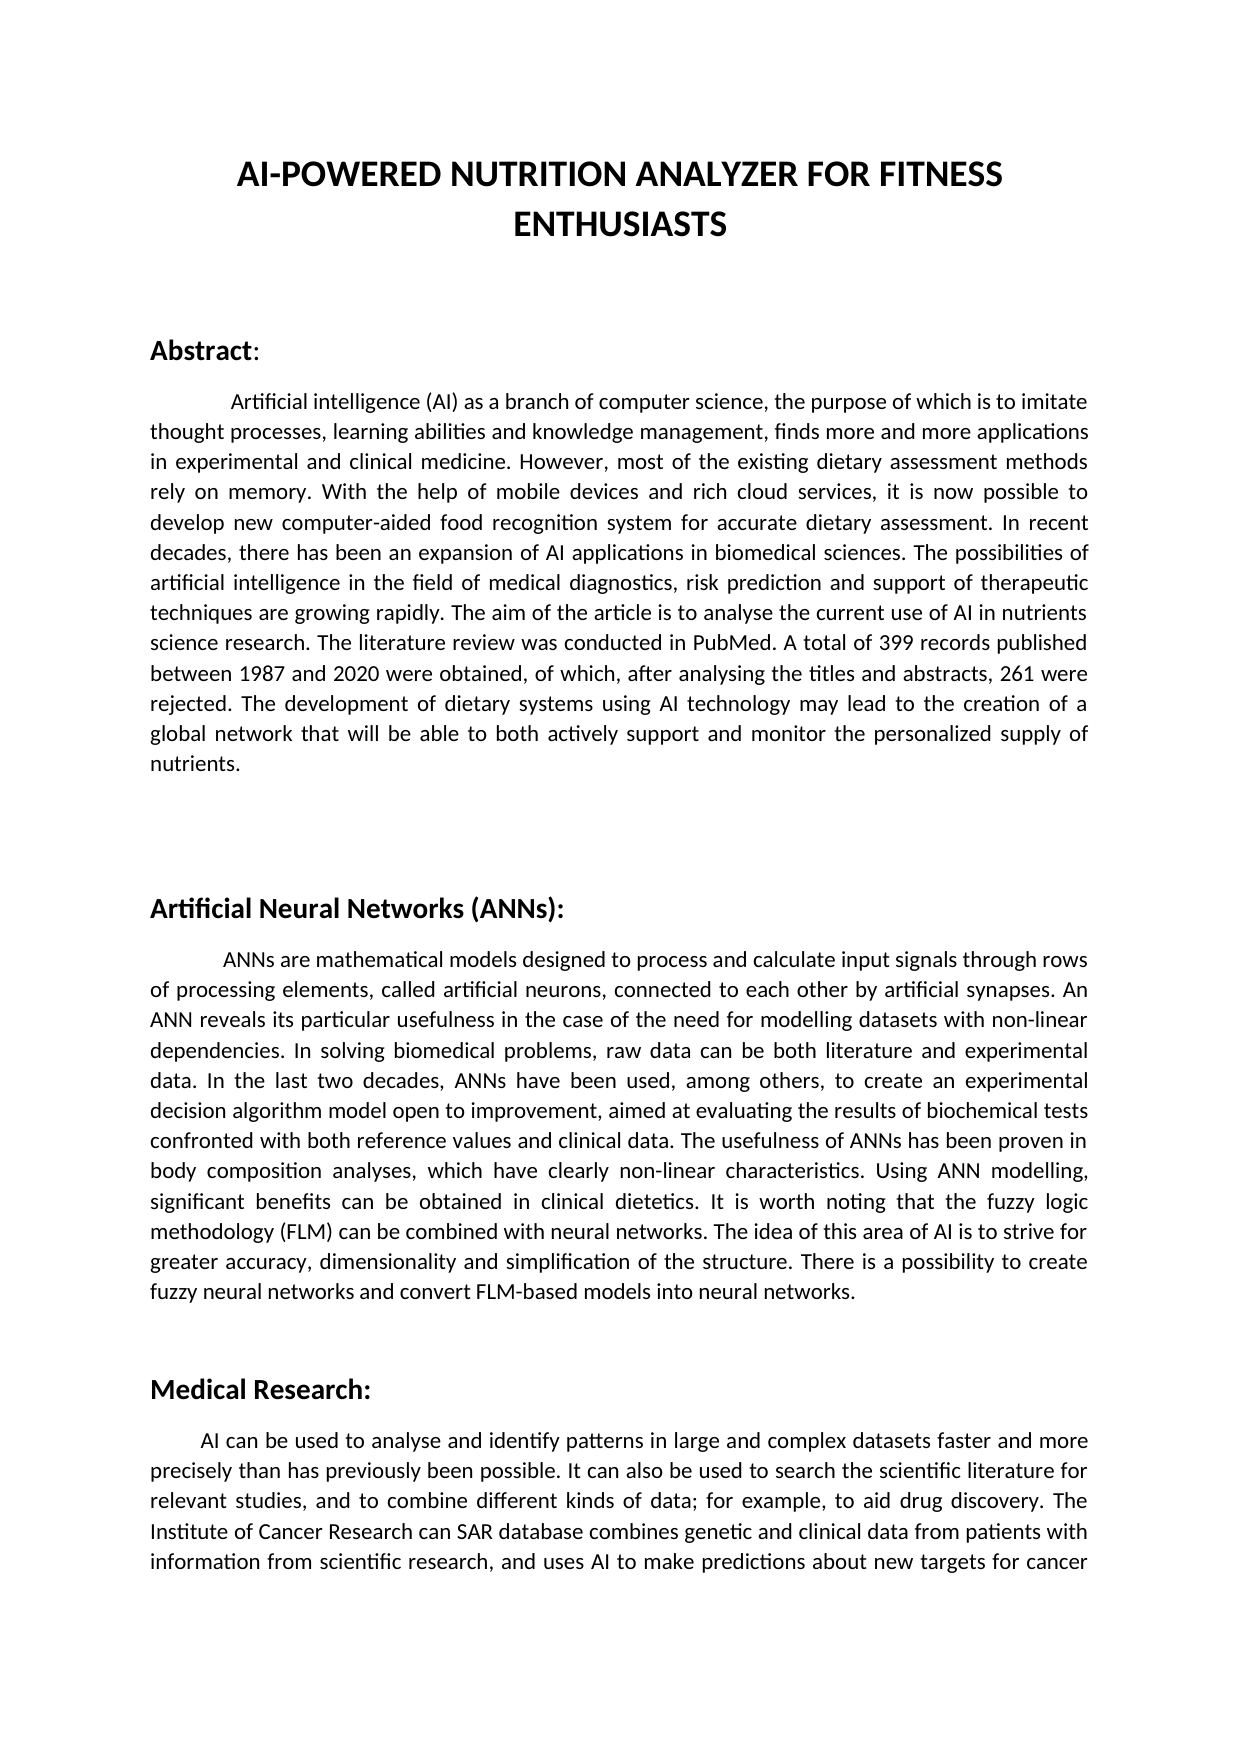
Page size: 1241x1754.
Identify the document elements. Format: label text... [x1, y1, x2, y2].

text Artificial Neural Networks (ANNs): [150, 890, 1090, 926]
text Medical Research: [150, 1371, 1090, 1407]
text AI-POWERED NUTRITION ANALYZER FOR FITNESS ENTHUSIASTS [150, 150, 1090, 245]
text Artificial intelligence (AI) as a branch of computer science, the purpose of which is to imitate thought processes, learning abilities and knowledge management, finds more and more applications in experimental and clinical medicine. However, most of the existing dietary assessment methods rely on memory. With the help of mobile devices and rich cloud services, it is now possible to develop new computer-aided food recognition system for accurate dietary assessment. In recent decades, there has been an expansion of AI applications in biomedical sciences. The possibilities of artificial intelligence in the field of medical diagnostics, risk prediction and support of therapeutic techniques are growing rapidly. The aim of the article is to analyse the current use of AI in nutrients science research. The literature review was conducted in PubMed. A total of 399 records published between 1987 and 2020 were obtained, of which, after analysing the titles and abstracts, 261 were rejected. The development of dietary systems using AI technology may lead to the creation of a global network that will be able to both actively support and monitor the personalized supply of nutrients. [150, 387, 1090, 777]
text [150, 1426, 1090, 1575]
text Abstract: [150, 332, 1090, 367]
text ANNs are mathematical models designed to process and calculate input signals through rows of processing elements, called artificial neurons, connected to each other by artificial synapses. An ANN reveals its particular usefulness in the case of the need for modelling datasets with non-linear dependencies. In solving biomedical problems, raw data can be both literature and experimental data. In the last two decades, ANNs have been used, among others, to create an experimental decision algorithm model open to improvement, aimed at evaluating the results of biochemical tests confronted with both reference values and clinical data. The usefulness of ANNs has been proven in body composition analyses, which have clearly non-linear characteristics. Using ANN modelling, significant benefits can be obtained in clinical dietetics. It is worth noting that the fuzzy logic methodology (FLM) can be combined with neural networks. The idea of this area of AI is to strive for greater accuracy, dimensionality and simplification of the structure. There is a possibility to create fuzzy neural networks and convert FLM-based models into neural networks. [150, 945, 1090, 1305]
